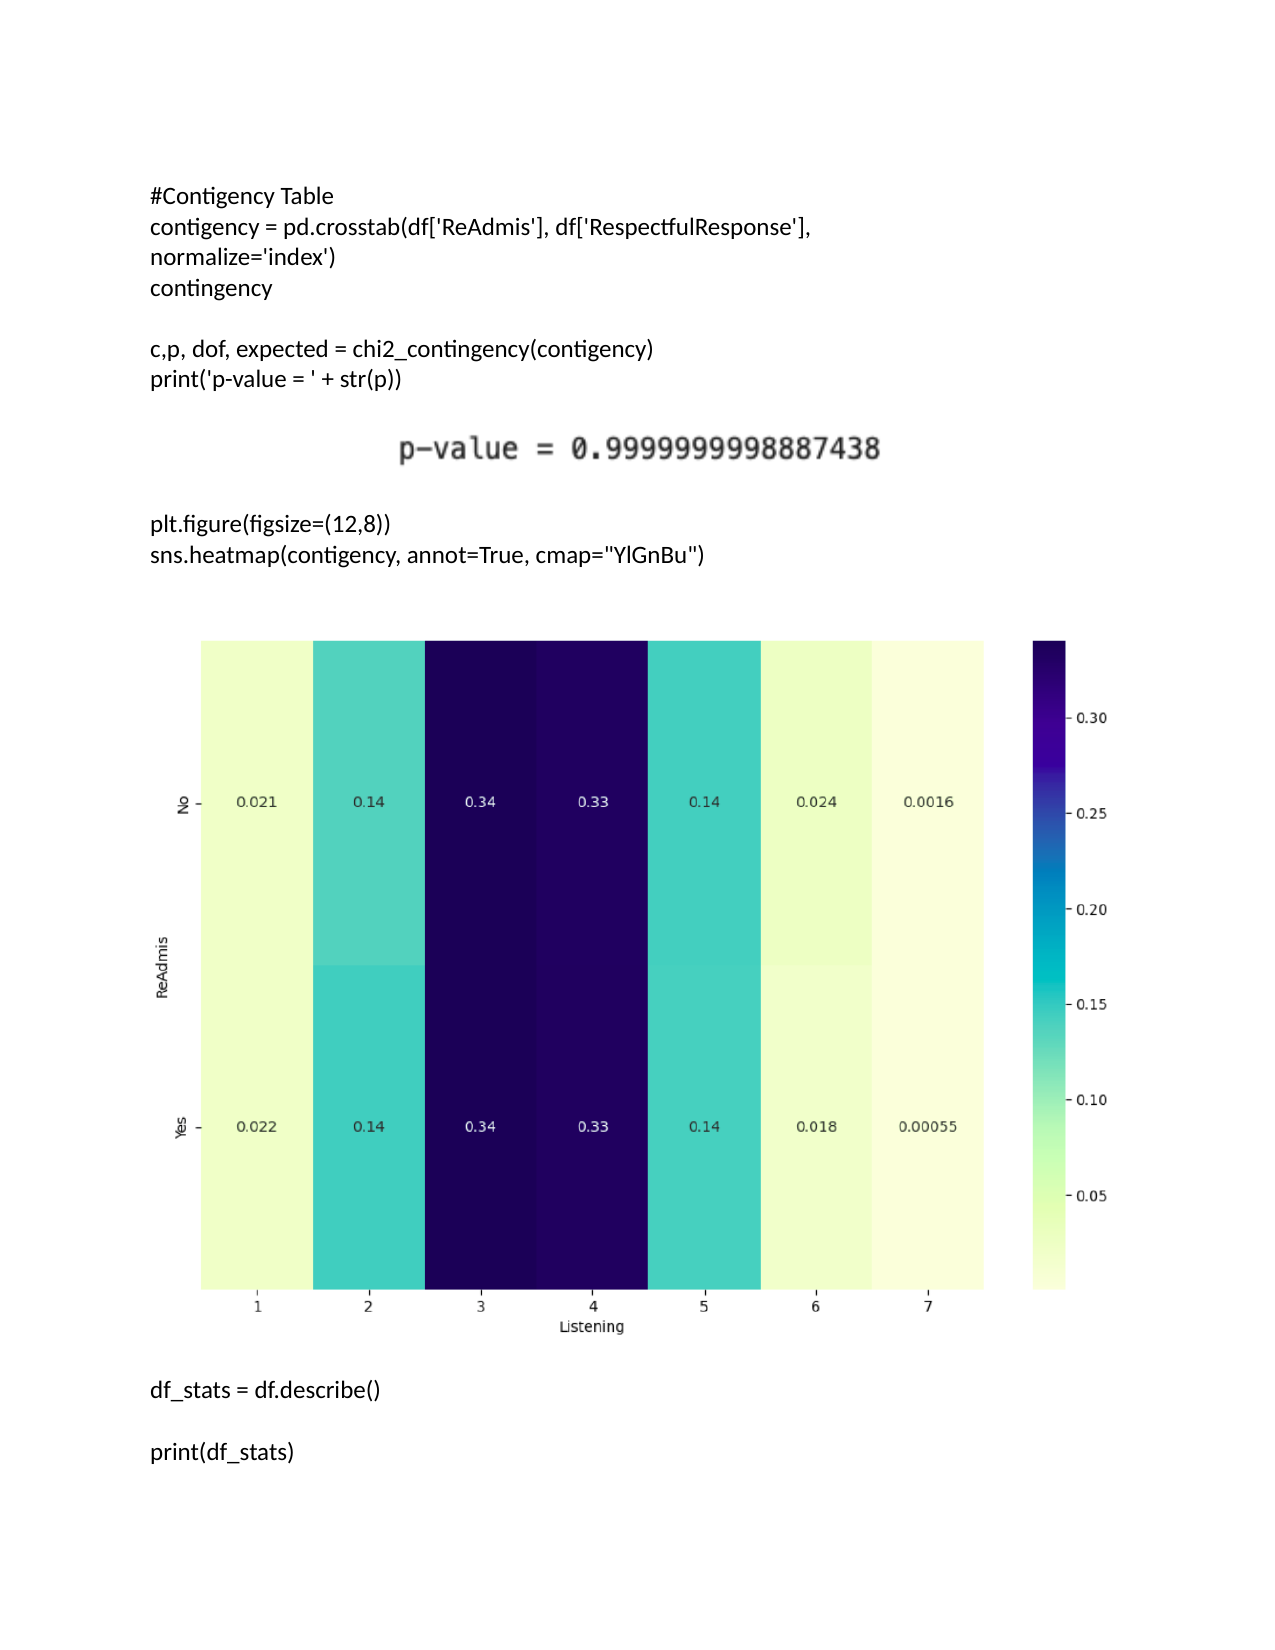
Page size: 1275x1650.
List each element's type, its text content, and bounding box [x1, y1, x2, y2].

text plt.figure(figsize=(12,8)) [150, 509, 1125, 539]
text c,p, dof, expected = chi2_contingency(contigency) [150, 333, 1125, 364]
text contingency [150, 272, 1125, 303]
picture [372, 424, 903, 479]
text print('p-value = ' + str(p)) [150, 364, 1125, 394]
text normalize='index') [150, 242, 1125, 272]
text df_stats = df.describe() [150, 1375, 1125, 1405]
text sns.heatmap(contigency, annot=True, cmap="YlGnBu") [150, 539, 1125, 570]
text print(df_stats) [150, 1436, 1125, 1466]
text contigency = pd.crosstab(df['ReAdmis'], df['RespectfulResponse'], [150, 211, 1125, 242]
picture [150, 630, 1125, 1345]
text #Contigency Table [150, 181, 1125, 211]
